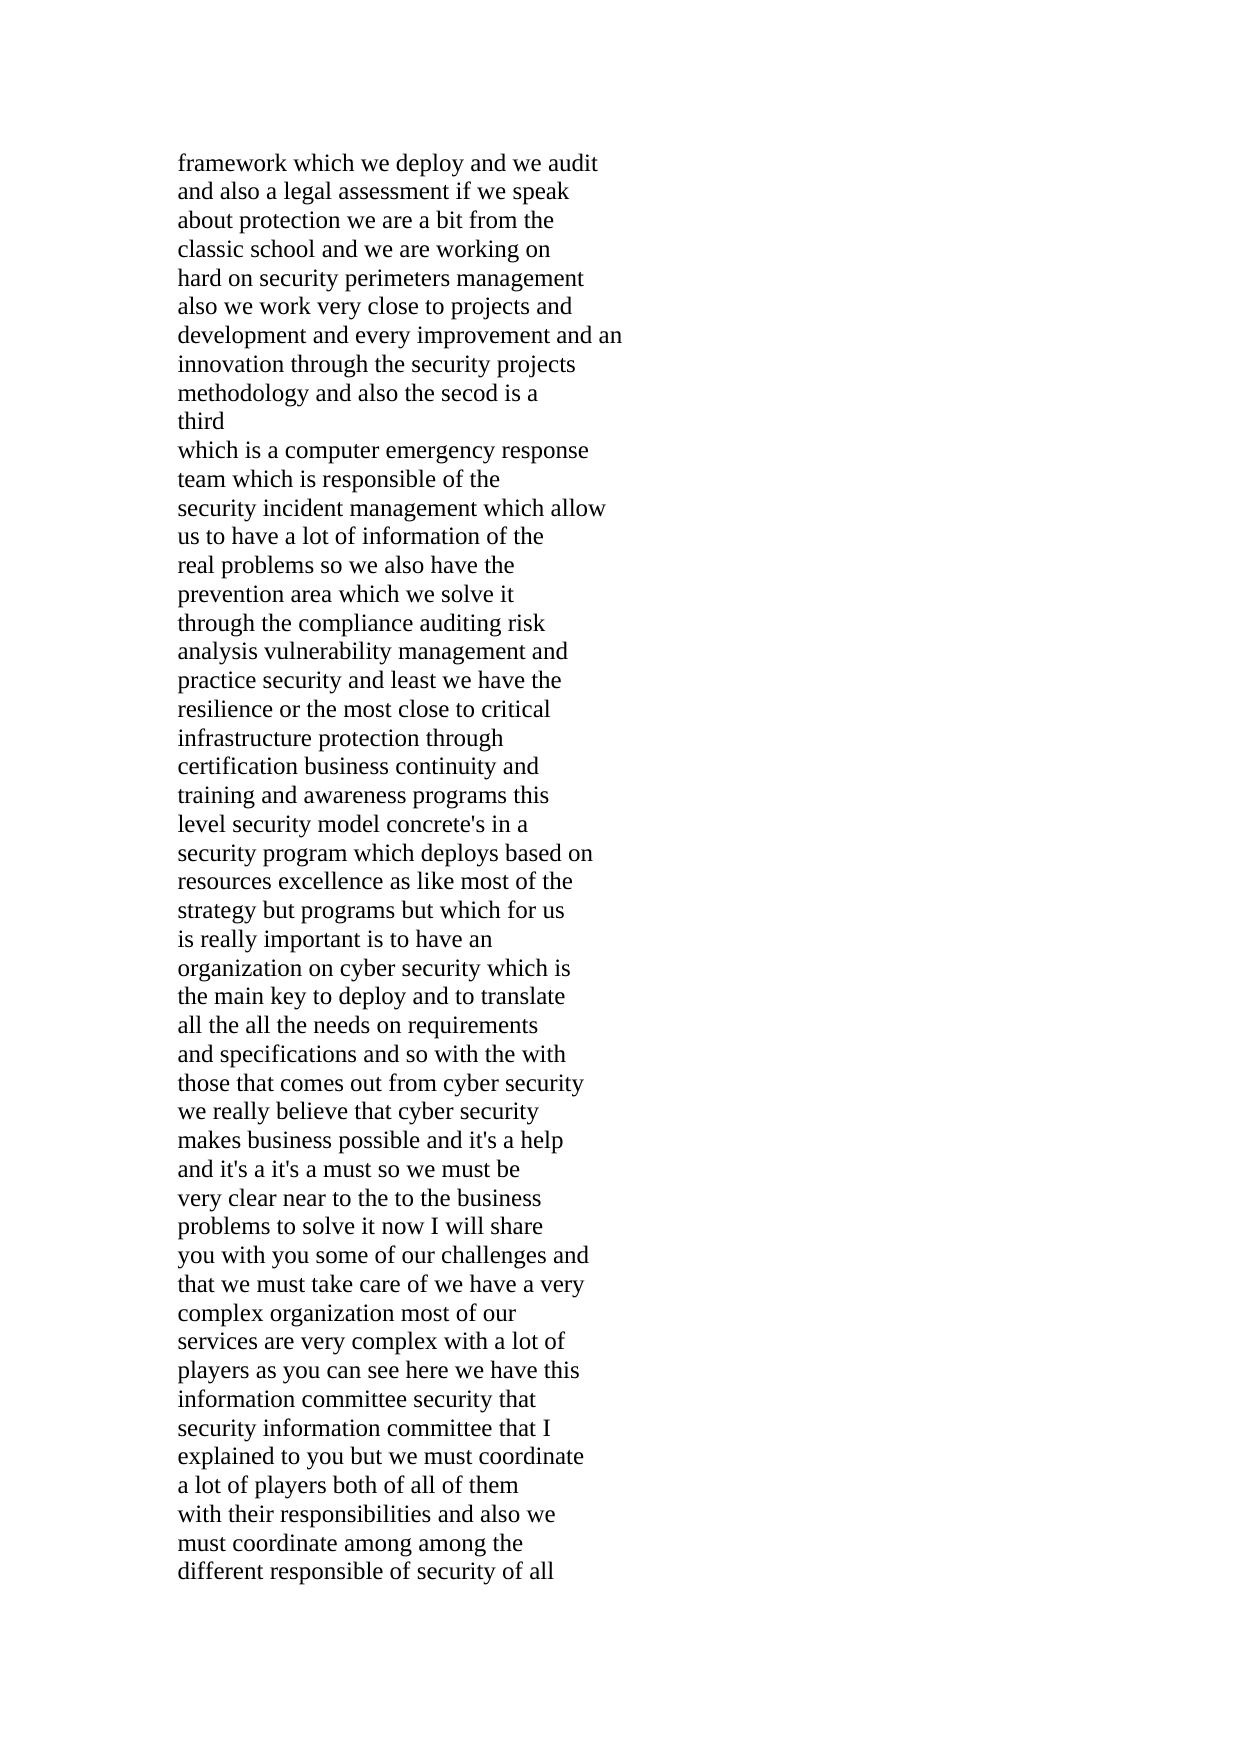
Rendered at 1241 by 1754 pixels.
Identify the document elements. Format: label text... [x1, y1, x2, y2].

text development and every improvement and an [177, 320, 1093, 349]
text players as you can see here we have this [177, 1355, 1093, 1384]
text third [177, 406, 1093, 435]
text also we work very close to projects and [177, 291, 1093, 320]
text hard on security perimeters management [177, 263, 1093, 291]
text which is a computer emergency response [177, 435, 1093, 464]
text practice security and least we have the [177, 665, 1093, 694]
text classic school and we are working on [177, 234, 1093, 263]
text the main key to deploy and to translate [177, 981, 1093, 1010]
text that we must take care of we have a very [177, 1269, 1093, 1298]
text team which is responsible of the [177, 464, 1093, 493]
text those that comes out from cyber security [177, 1068, 1093, 1096]
text methodology and also the secod is a [177, 378, 1093, 406]
text organization on cyber security which is [177, 953, 1093, 981]
text makes business possible and it's a help [177, 1125, 1093, 1154]
text real problems so we also have the [177, 550, 1093, 579]
text us to have a lot of information of the [177, 521, 1093, 550]
text analysis vulnerability management and [177, 636, 1093, 665]
text a lot of players both of all of them [177, 1470, 1093, 1499]
text explained to you but we must coordinate [177, 1441, 1093, 1470]
text security incident management which allow [177, 493, 1093, 521]
text and also a legal assessment if we speak [177, 176, 1093, 205]
text innovation through the security projects [177, 349, 1093, 378]
text complex organization most of our [177, 1298, 1093, 1326]
text resources excellence as like most of the [177, 866, 1093, 895]
text resilience or the most close to critical [177, 694, 1093, 723]
text security information committee that I [177, 1413, 1093, 1441]
text very clear near to the to the business [177, 1183, 1093, 1211]
text level security model concrete's in a [177, 809, 1093, 838]
text about protection we are a bit from the [177, 205, 1093, 234]
text security program which deploys based on [177, 838, 1093, 866]
text problems to solve it now I will share [177, 1211, 1093, 1240]
text must coordinate among among the [177, 1528, 1093, 1556]
text through the compliance auditing risk [177, 608, 1093, 636]
text prevention area which we solve it [177, 579, 1093, 608]
text different responsible of security of all [177, 1556, 1093, 1585]
text strategy but programs but which for us [177, 895, 1093, 924]
text infrastructure protection through [177, 723, 1093, 751]
text training and awareness programs this [177, 780, 1093, 809]
text information committee security that [177, 1384, 1093, 1413]
text all the all the needs on requirements [177, 1010, 1093, 1039]
text you with you some of our challenges and [177, 1240, 1093, 1269]
text is really important is to have an [177, 924, 1093, 953]
text certification business continuity and [177, 751, 1093, 780]
text we really believe that cyber security [177, 1096, 1093, 1125]
text with their responsibilities and also we [177, 1499, 1093, 1528]
text and it's a it's a must so we must be [177, 1154, 1093, 1183]
text services are very complex with a lot of [177, 1326, 1093, 1355]
text and specifications and so with the with [177, 1039, 1093, 1068]
text framework which we deploy and we audit [177, 148, 1093, 176]
